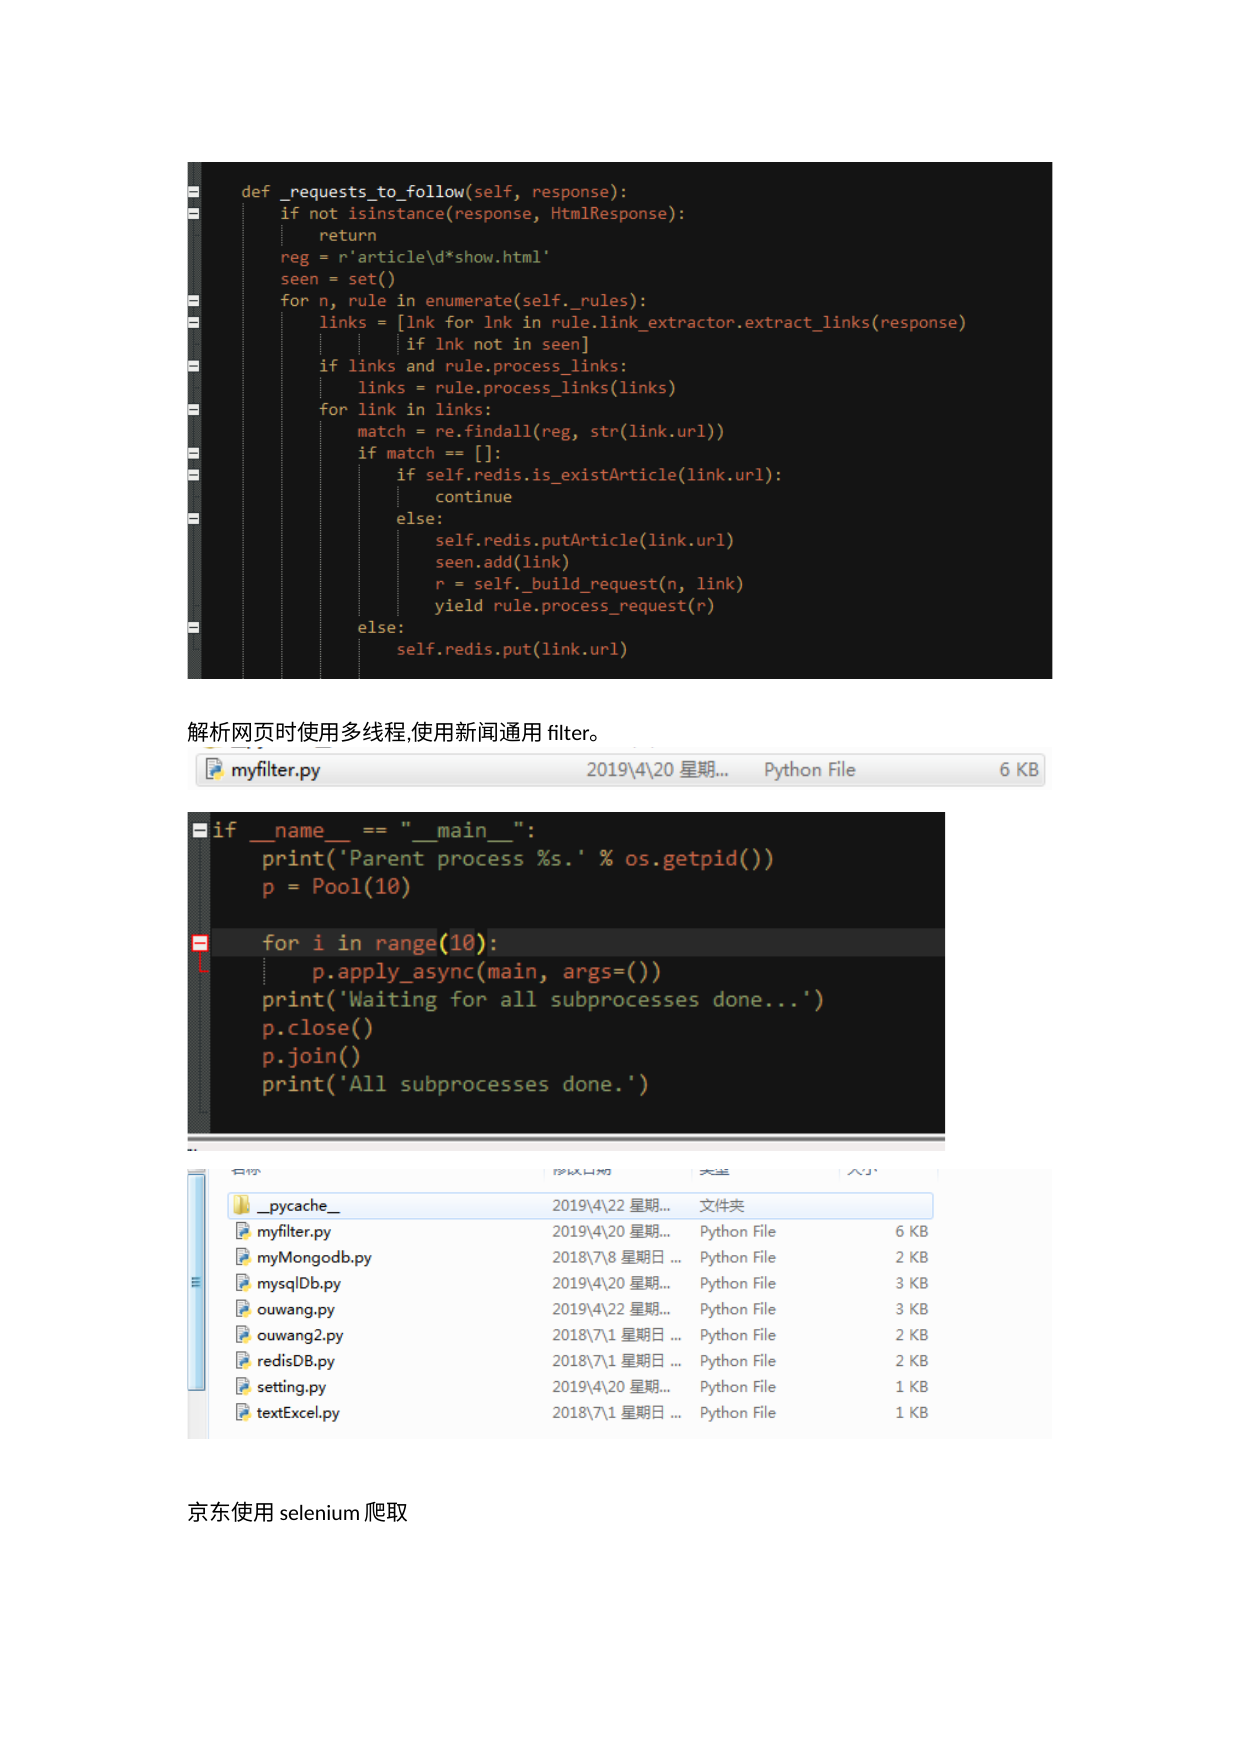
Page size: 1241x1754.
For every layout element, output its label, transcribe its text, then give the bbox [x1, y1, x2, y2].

picture [187, 812, 946, 1151]
picture [187, 162, 1053, 679]
picture [187, 1169, 1053, 1439]
picture [187, 747, 1053, 790]
text 解析网页时使用多线程,使用新闻通用filter。 [187, 714, 1053, 747]
text 京东使用selenium爬取 [187, 1494, 1053, 1527]
